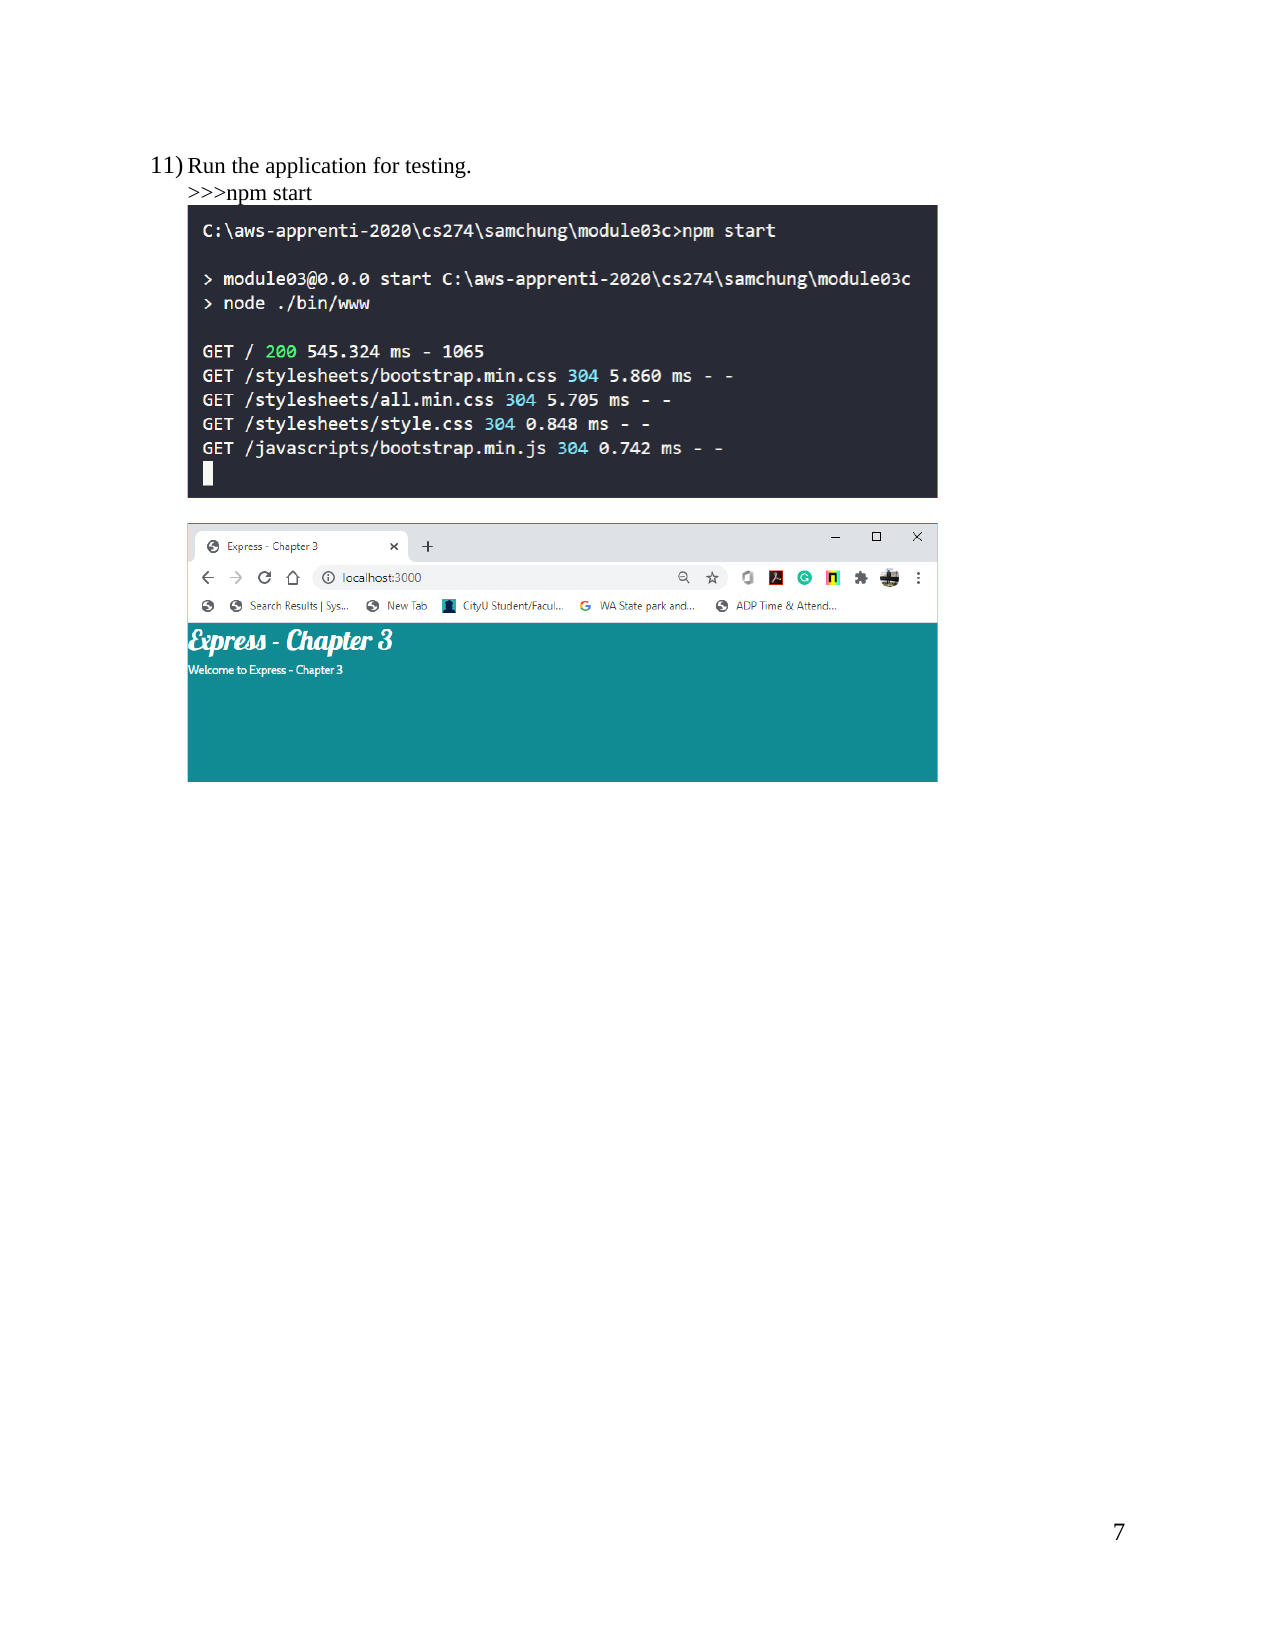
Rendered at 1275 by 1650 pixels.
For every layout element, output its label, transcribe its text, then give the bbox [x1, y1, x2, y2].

picture [187, 205, 938, 498]
picture [187, 523, 938, 782]
